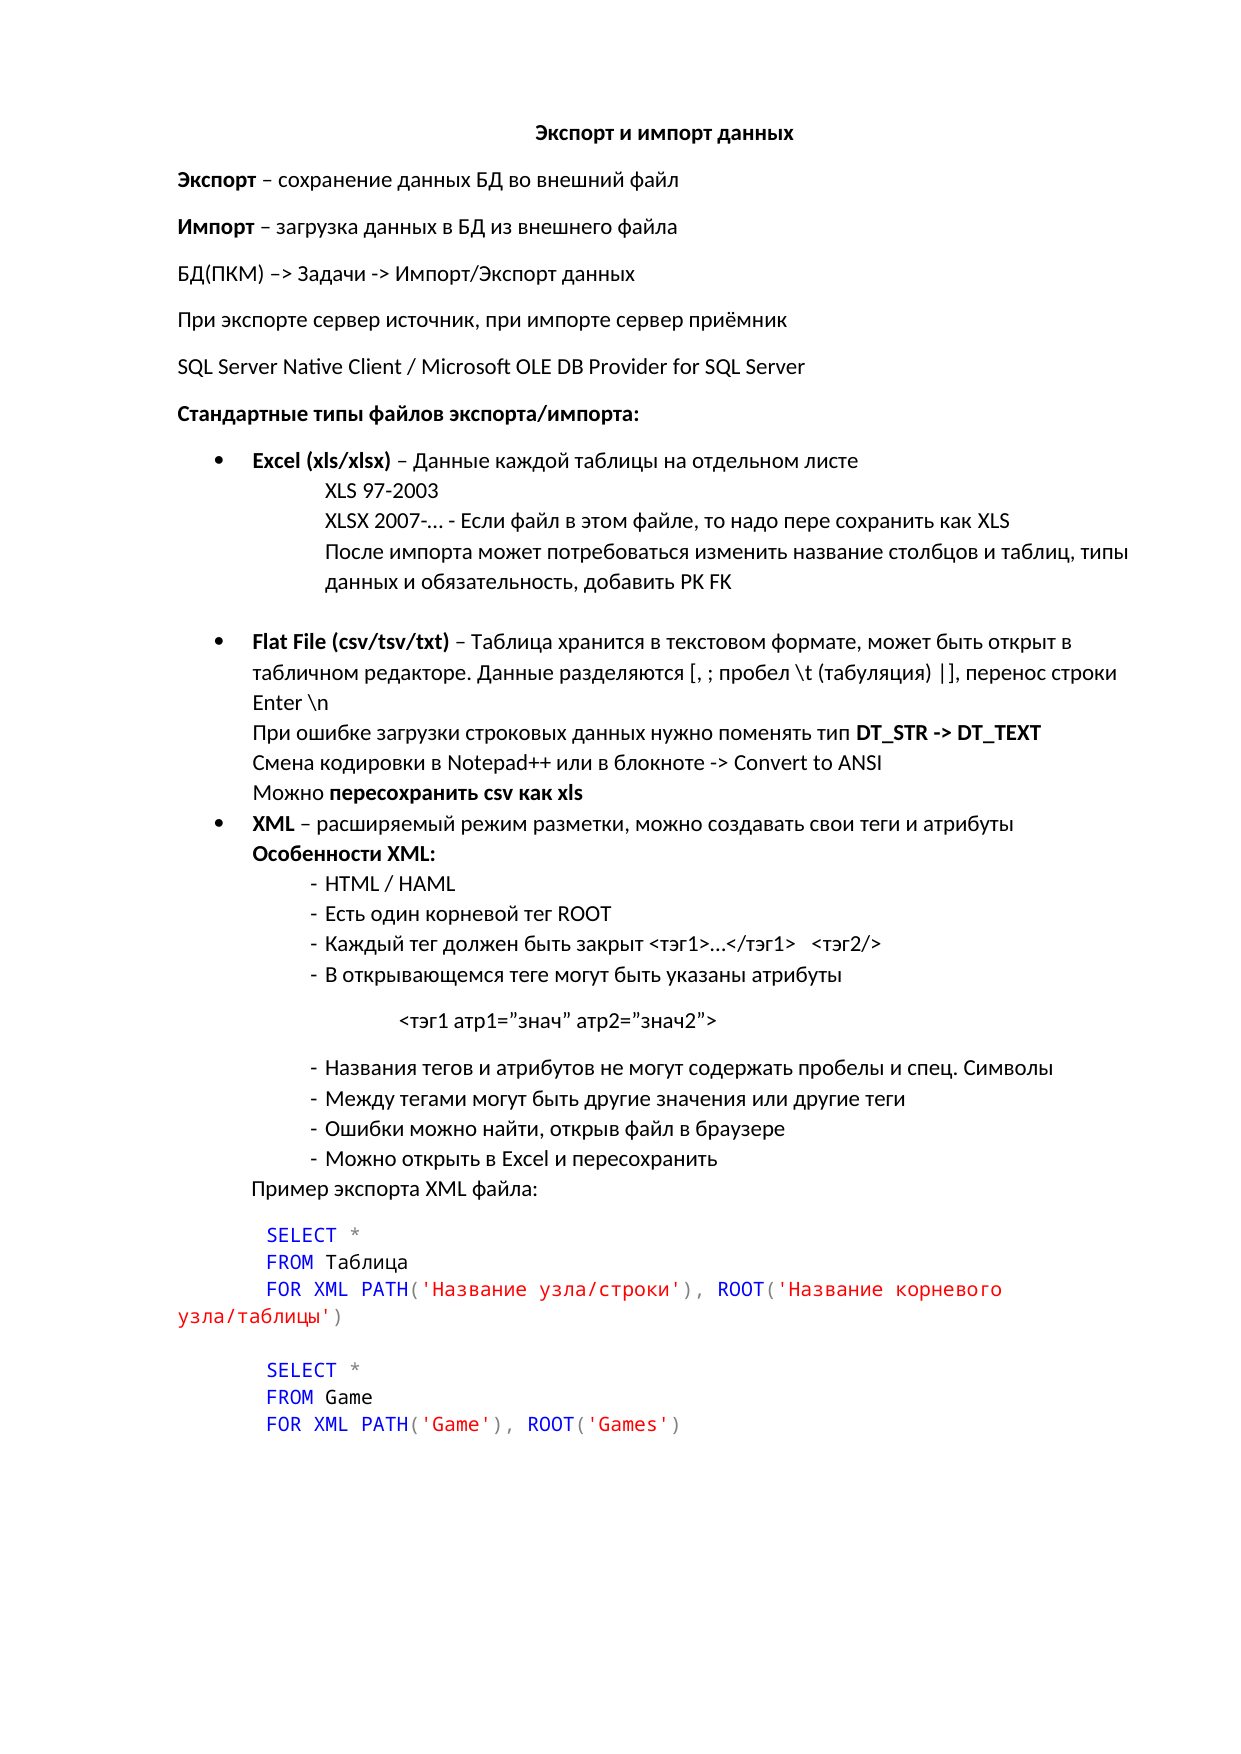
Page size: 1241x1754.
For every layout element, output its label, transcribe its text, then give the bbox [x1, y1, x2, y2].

list FOR XML PATH('Game'), ROOT('Games') [251, 1410, 1152, 1437]
list XLSX 2007-… - Если файл в этом файле, то надо пере сохранить как XLS [325, 507, 1152, 535]
text SELECT * [177, 1356, 1152, 1383]
list Можно пересохранить csv как xls [252, 778, 1152, 807]
list Пример экспорта XML файла: [251, 1174, 1152, 1202]
text БД(ПКМ) –> Задачи -> Импорт/Экспорт данных [177, 259, 1152, 287]
list XLS 97-2003 [325, 476, 1152, 504]
text FROM Таблица [177, 1248, 1152, 1275]
text FROM Game [177, 1383, 1152, 1410]
list Есть один корневой тег ROOT [252, 899, 1152, 927]
list В открывающемся теге могут быть указаны атрибуты [252, 960, 1152, 988]
text Стандартные типы файлов экспорта/импорта: [177, 399, 1152, 427]
list Каждый тег должен быть закрыт <тэг1>…</тэг1> <тэг2/> [252, 929, 1152, 958]
text SELECT * [177, 1221, 1152, 1248]
list HTML / HAML [252, 869, 1152, 897]
list XML – расширяемый режим разметки, можно создавать свои теги и атрибуты [215, 809, 1152, 837]
list Flat File (csv/tsv/txt) – Таблица хранится в текстовом формате, может быть открыт в табличном редакторе. Данные разделяются [, ; пробел \t (табуляция) |], перенос строки Enter \n [215, 627, 1152, 716]
list Excel (xls/xlsx) – Данные каждой таблицы на отдельном листе [215, 446, 1152, 474]
list При ошибке загрузки строковых данных нужно поменять тип DT_STR -> DT_TEXT [252, 718, 1152, 746]
text <тэг1 атр1=”знач” атр2=”знач2”> [326, 1007, 1152, 1035]
list Между тегами могут быть другие значения или другие теги [252, 1084, 1152, 1112]
list Смена кодировки в Notepad++ или в блокноте -> Convert to ANSI [252, 748, 1152, 776]
list Особенности XML: [252, 839, 1152, 867]
list Названия тегов и атрибутов не могут содержать пробелы и спец. Символы [252, 1053, 1152, 1082]
text Импорт – загрузка данных в БД из внешнего файла [177, 212, 1152, 240]
text При экспорте сервер источник, при импорте сервер приёмник [177, 306, 1152, 334]
text SQL Server Native Client / Microsoft OLE DB Provider for SQL Server [177, 352, 1152, 381]
text Экспорт – сохранение данных БД во внешний файл [177, 165, 1152, 193]
list Ошибки можно найти, открыв файл в браузере [252, 1114, 1152, 1142]
text Экспорт и импорт данных [177, 118, 1152, 146]
list Можно открыть в Excel и пересохранить [252, 1144, 1152, 1172]
text FOR XML PATH('Название узла/строки'), ROOT('Название корневого узла/таблицы') [177, 1275, 1152, 1329]
list После импорта может потребоваться изменить название столбцов и таблиц, типы данных и обязательность, добавить PK FK [325, 537, 1152, 595]
